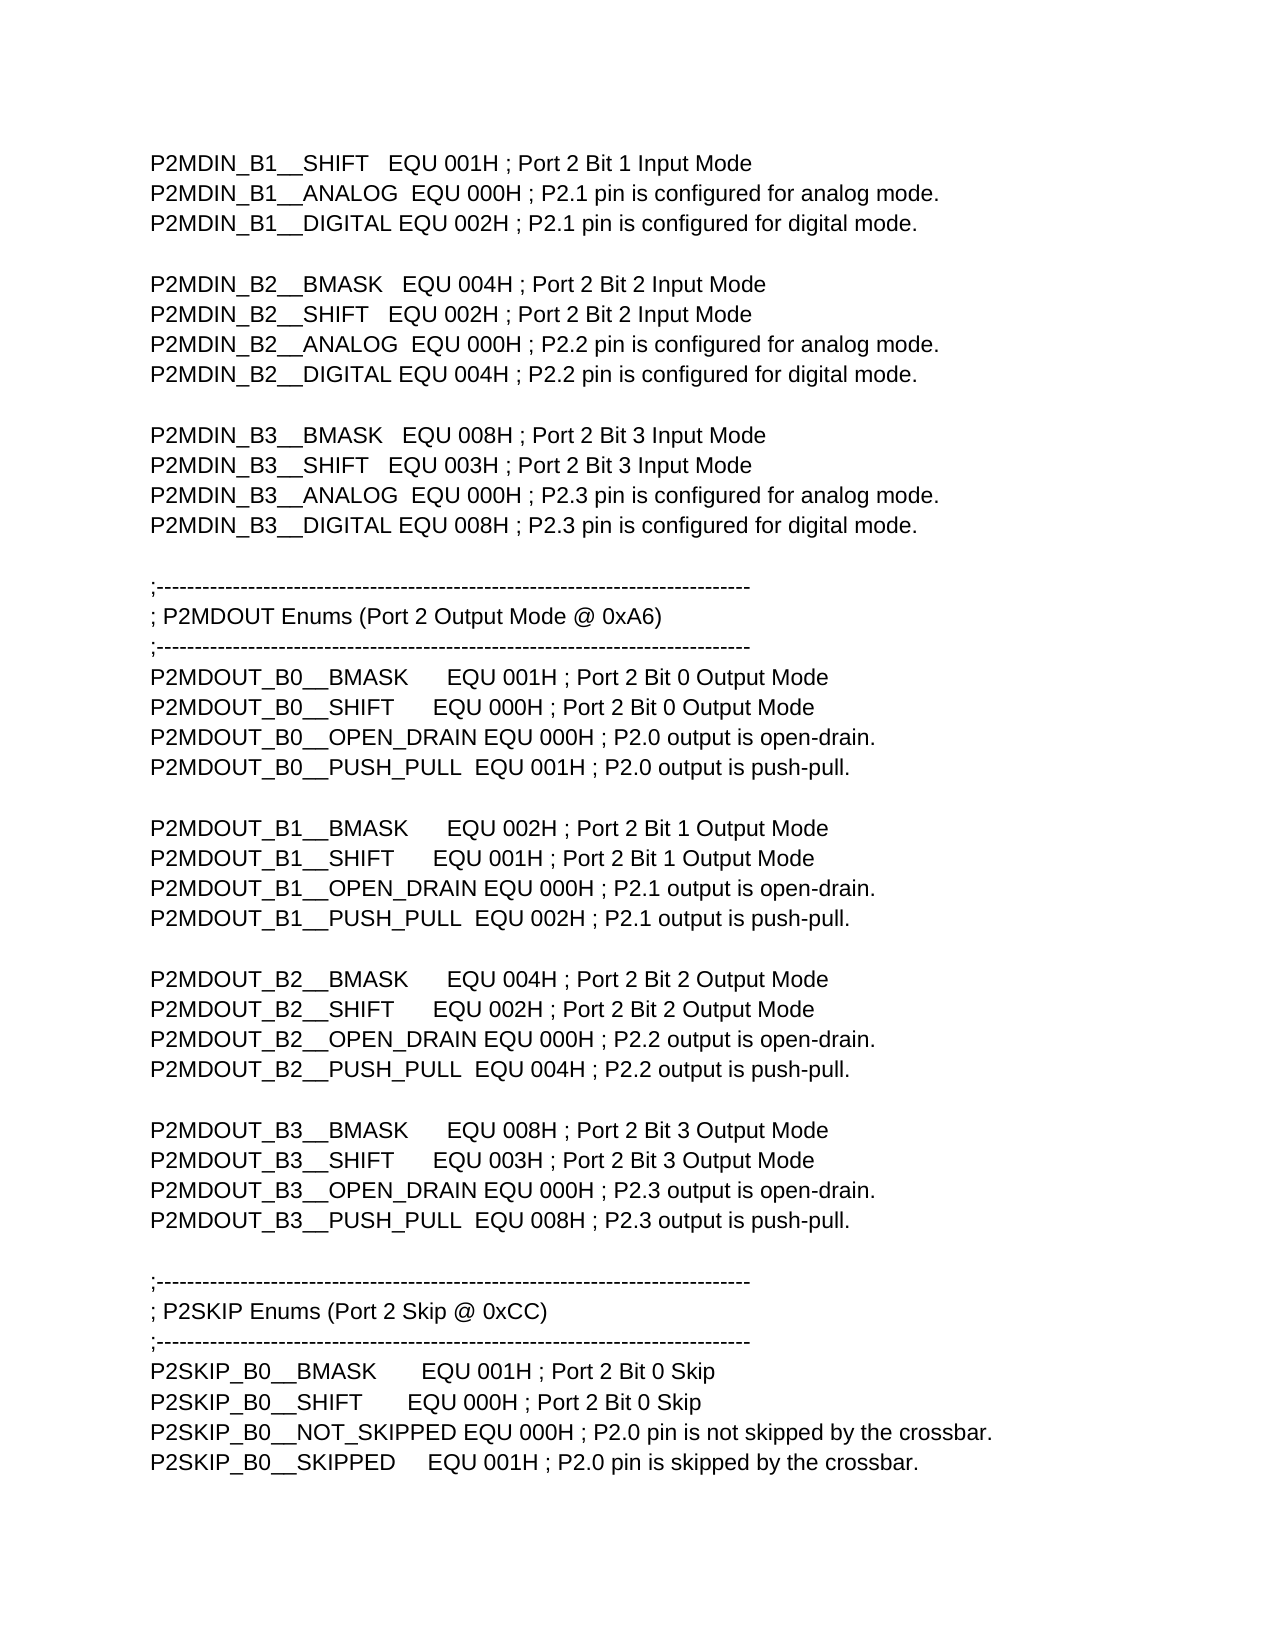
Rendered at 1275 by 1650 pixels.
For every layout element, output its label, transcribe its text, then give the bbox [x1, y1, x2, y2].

text P2MDOUT_B1__BMASK EQU 002H ; Port 2 Bit 1 Output Mode [150, 814, 1125, 841]
text P2MDIN_B2__SHIFT EQU 002H ; Port 2 Bit 2 Input Mode [150, 301, 1125, 327]
text P2MDOUT_B1__PUSH_PULL EQU 002H ; P2.1 output is push-pull. [150, 905, 1125, 932]
text P2MDIN_B3__SHIFT EQU 003H ; Port 2 Bit 3 Input Mode [150, 452, 1125, 478]
text P2MDOUT_B2__OPEN_DRAIN EQU 000H ; P2.2 output is open-drain. [150, 1026, 1125, 1052]
text P2MDOUT_B0__OPEN_DRAIN EQU 000H ; P2.0 output is open-drain. [150, 724, 1125, 750]
text ; P2MDOUT Enums (Port 2 Output Mode @ 0xA6) [150, 603, 1125, 629]
text P2MDIN_B1__DIGITAL EQU 002H ; P2.1 pin is configured for digital mode. [150, 210, 1125, 237]
text P2MDOUT_B3__OPEN_DRAIN EQU 000H ; P2.3 output is open-drain. [150, 1177, 1125, 1203]
text P2SKIP_B0__SHIFT EQU 000H ; Port 2 Bit 0 Skip [150, 1388, 1125, 1415]
text ; P2SKIP Enums (Port 2 Skip @ 0xCC) [150, 1298, 1125, 1324]
text ;------------------------------------------------------------------------------ [150, 1268, 1125, 1294]
text P2MDIN_B3__BMASK EQU 008H ; Port 2 Bit 3 Input Mode [150, 422, 1125, 448]
text ;------------------------------------------------------------------------------ [150, 573, 1125, 599]
text P2MDOUT_B3__PUSH_PULL EQU 008H ; P2.3 output is push-pull. [150, 1207, 1125, 1234]
text P2MDOUT_B3__BMASK EQU 008H ; Port 2 Bit 3 Output Mode [150, 1117, 1125, 1143]
text P2MDIN_B2__BMASK EQU 004H ; Port 2 Bit 2 Input Mode [150, 271, 1125, 297]
text P2MDIN_B1__ANALOG EQU 000H ; P2.1 pin is configured for analog mode. [150, 180, 1125, 207]
text P2MDOUT_B0__PUSH_PULL EQU 001H ; P2.0 output is push-pull. [150, 754, 1125, 781]
text P2MDOUT_B2__SHIFT EQU 002H ; Port 2 Bit 2 Output Mode [150, 996, 1125, 1022]
text P2MDIN_B3__ANALOG EQU 000H ; P2.3 pin is configured for analog mode. [150, 482, 1125, 509]
text P2MDOUT_B0__SHIFT EQU 000H ; Port 2 Bit 0 Output Mode [150, 694, 1125, 720]
text P2MDOUT_B1__OPEN_DRAIN EQU 000H ; P2.1 output is open-drain. [150, 875, 1125, 901]
text P2MDOUT_B2__PUSH_PULL EQU 004H ; P2.2 output is push-pull. [150, 1056, 1125, 1083]
text P2SKIP_B0__BMASK EQU 001H ; Port 2 Bit 0 Skip [150, 1358, 1125, 1385]
text P2MDOUT_B3__SHIFT EQU 003H ; Port 2 Bit 3 Output Mode [150, 1147, 1125, 1173]
text P2MDIN_B3__DIGITAL EQU 008H ; P2.3 pin is configured for digital mode. [150, 512, 1125, 539]
text P2MDOUT_B0__BMASK EQU 001H ; Port 2 Bit 0 Output Mode [150, 663, 1125, 690]
text P2MDIN_B1__SHIFT EQU 001H ; Port 2 Bit 1 Input Mode [150, 150, 1125, 176]
text P2SKIP_B0__SKIPPED EQU 001H ; P2.0 pin is skipped by the crossbar. [150, 1449, 1125, 1475]
text ;------------------------------------------------------------------------------ [150, 1328, 1125, 1354]
text P2SKIP_B0__NOT_SKIPPED EQU 000H ; P2.0 pin is not skipped by the crossbar. [150, 1419, 1125, 1445]
text P2MDIN_B2__DIGITAL EQU 004H ; P2.2 pin is configured for digital mode. [150, 361, 1125, 388]
text ;------------------------------------------------------------------------------ [150, 633, 1125, 660]
text P2MDOUT_B1__SHIFT EQU 001H ; Port 2 Bit 1 Output Mode [150, 845, 1125, 871]
text P2MDIN_B2__ANALOG EQU 000H ; P2.2 pin is configured for analog mode. [150, 331, 1125, 358]
text P2MDOUT_B2__BMASK EQU 004H ; Port 2 Bit 2 Output Mode [150, 966, 1125, 992]
